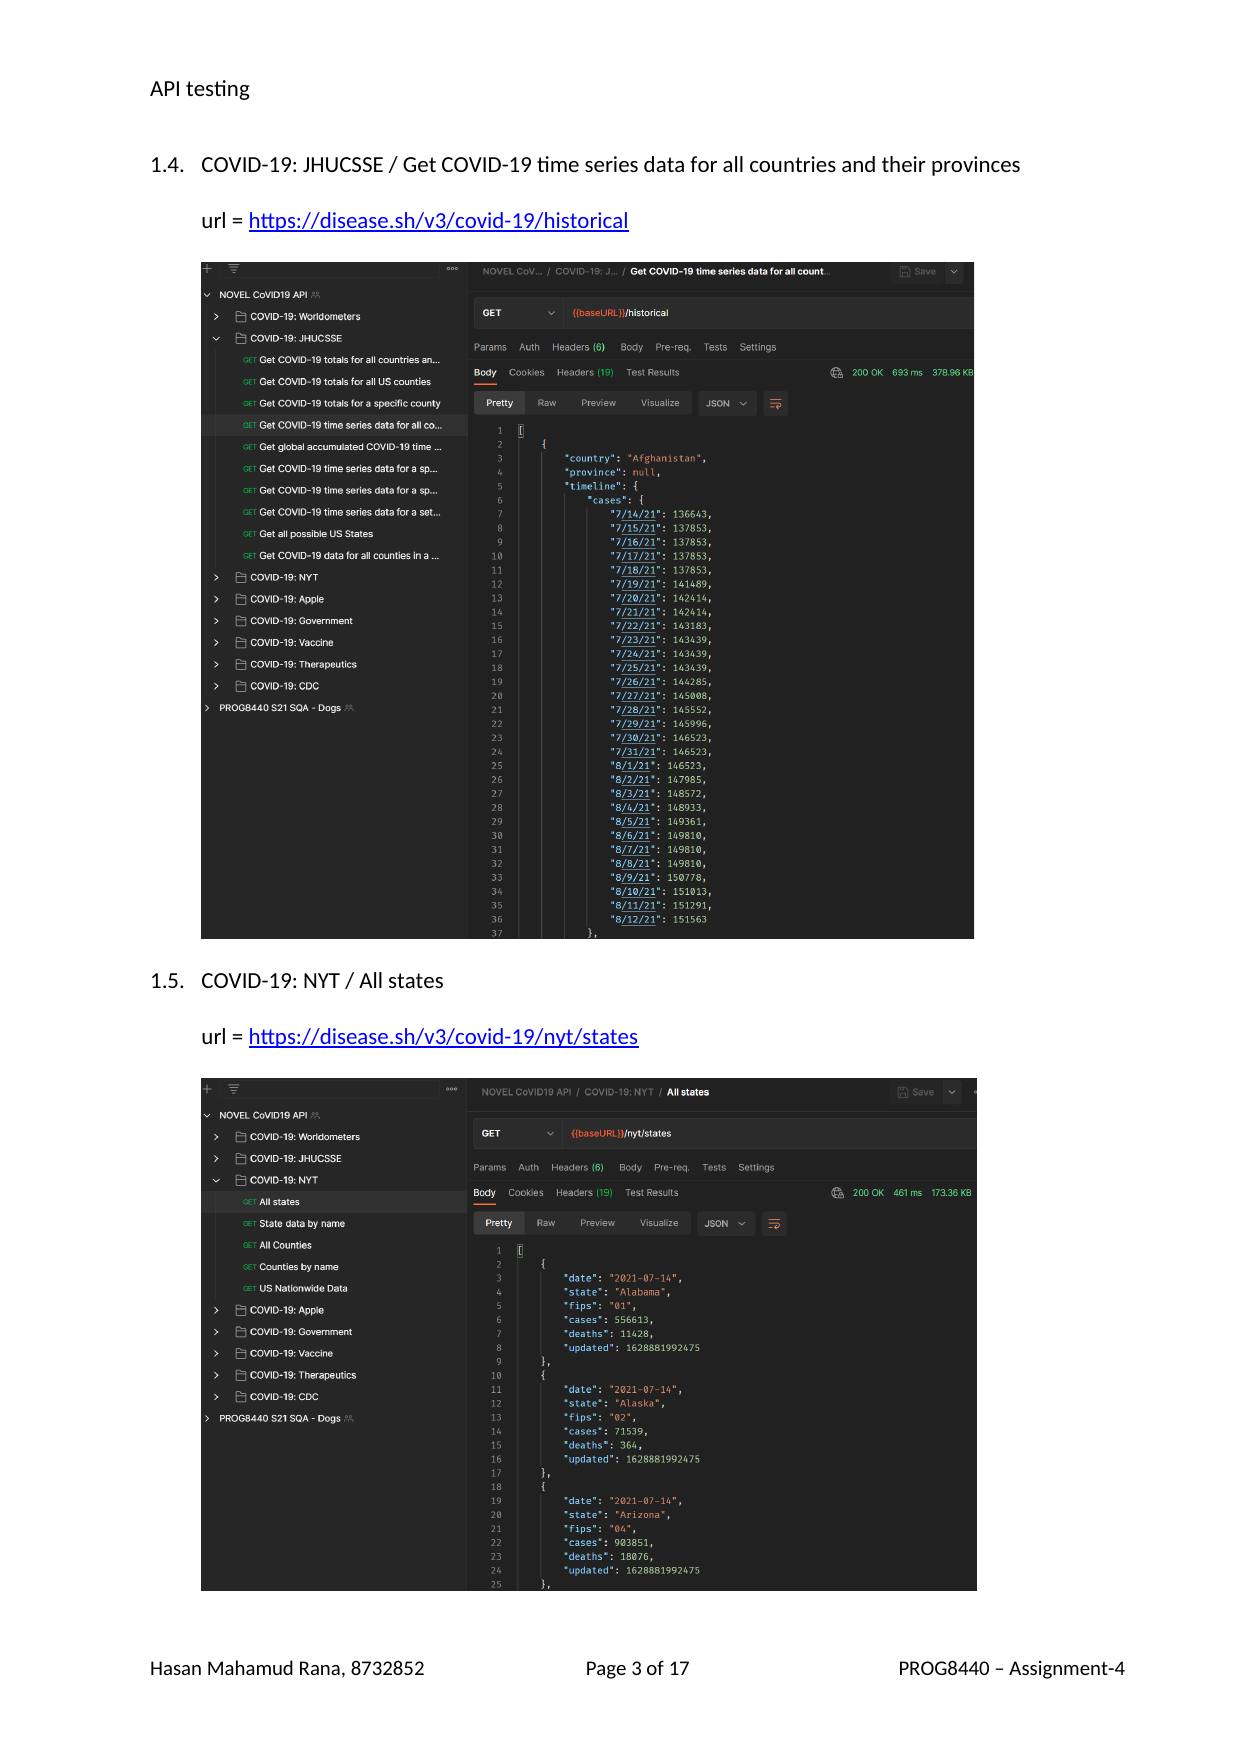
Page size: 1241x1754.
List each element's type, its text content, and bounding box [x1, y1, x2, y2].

list url = https://disease.sh/v3/covid-19/historical [201, 206, 1090, 234]
list url = https://disease.sh/v3/covid-19/nyt/states [201, 1022, 1090, 1050]
list COVID-19: NYT / All states [150, 966, 1090, 994]
list COVID-19: JHUCSSE / Get COVID-19 time series data for all countries and their provinces [150, 150, 1090, 178]
picture [201, 1078, 977, 1591]
picture [201, 262, 975, 939]
